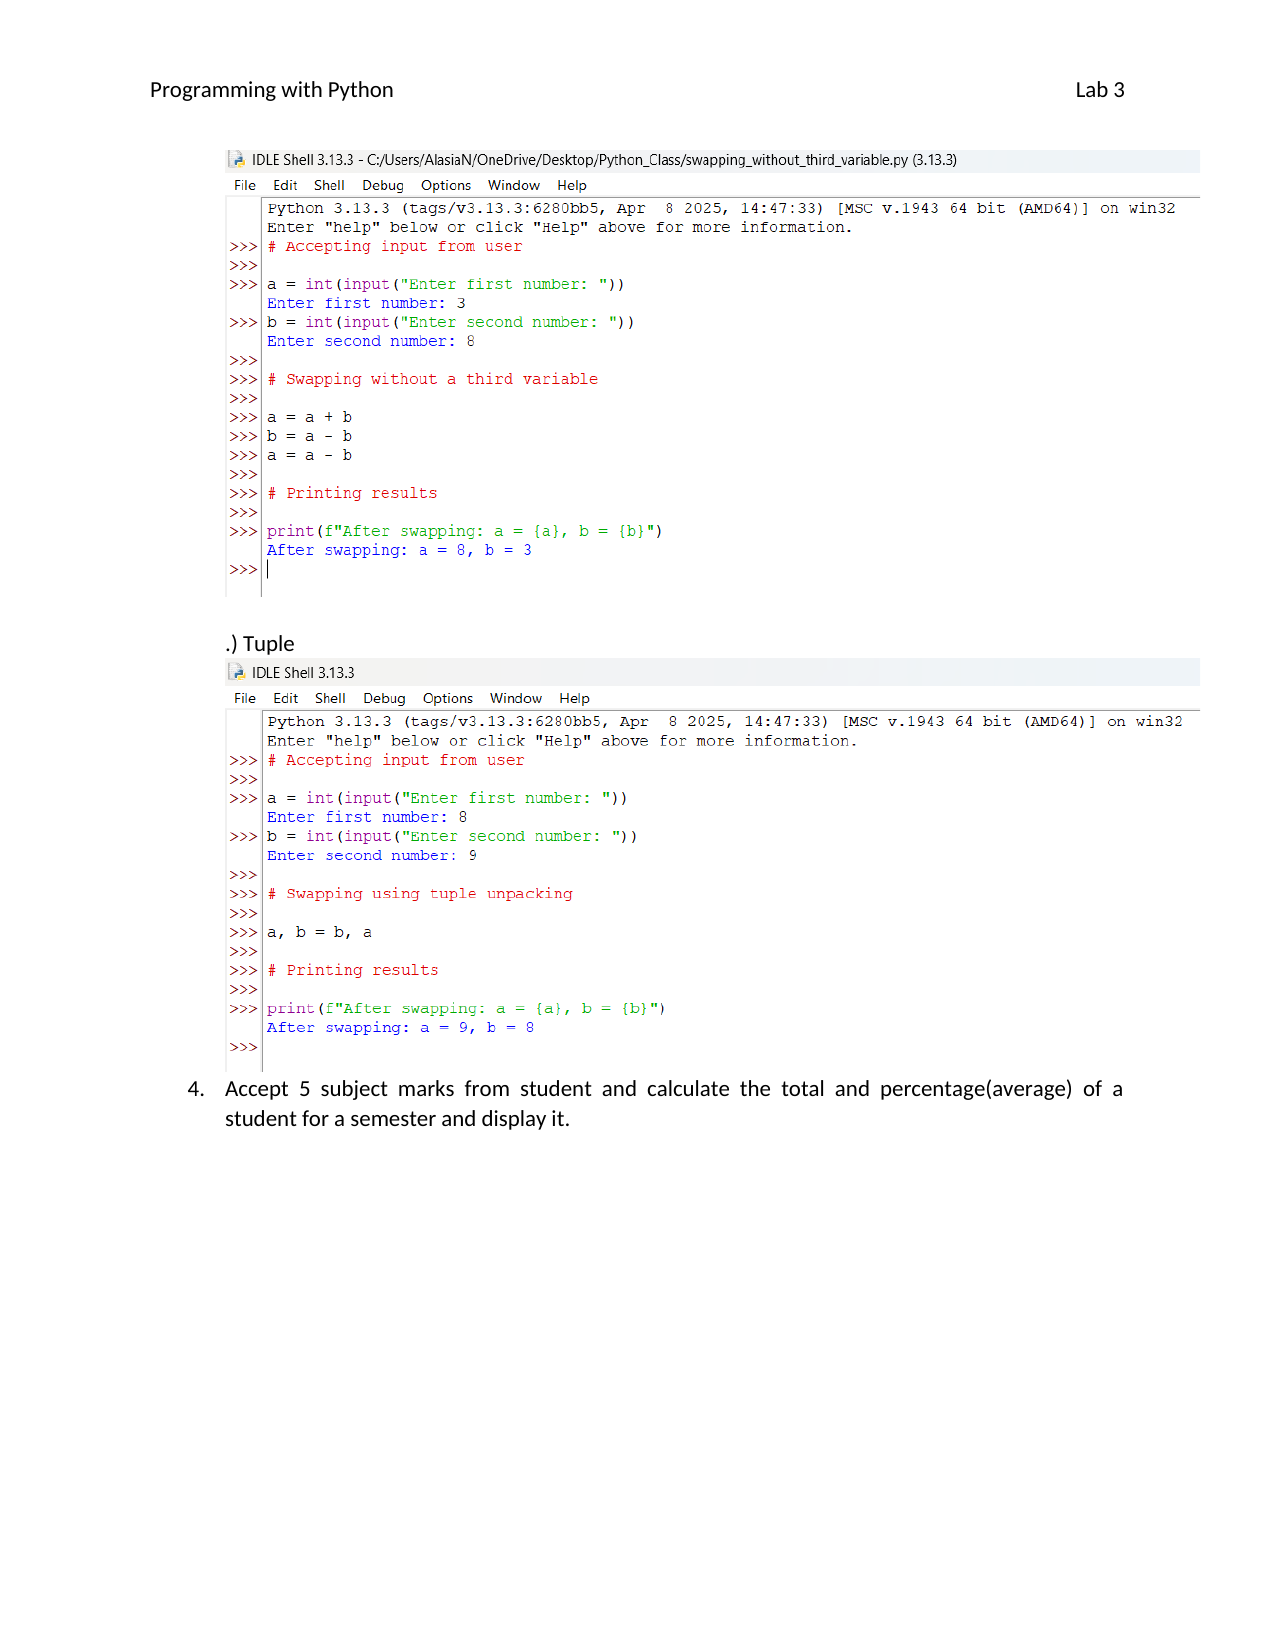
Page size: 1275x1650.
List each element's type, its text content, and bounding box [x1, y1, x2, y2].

list Accept 5 subject marks from student and calculate the total and percentage(average) of a student for a semester and display it. [187, 1074, 1125, 1132]
picture [225, 150, 1200, 597]
picture [225, 658, 1200, 1072]
list .) Tuple [225, 629, 1125, 657]
